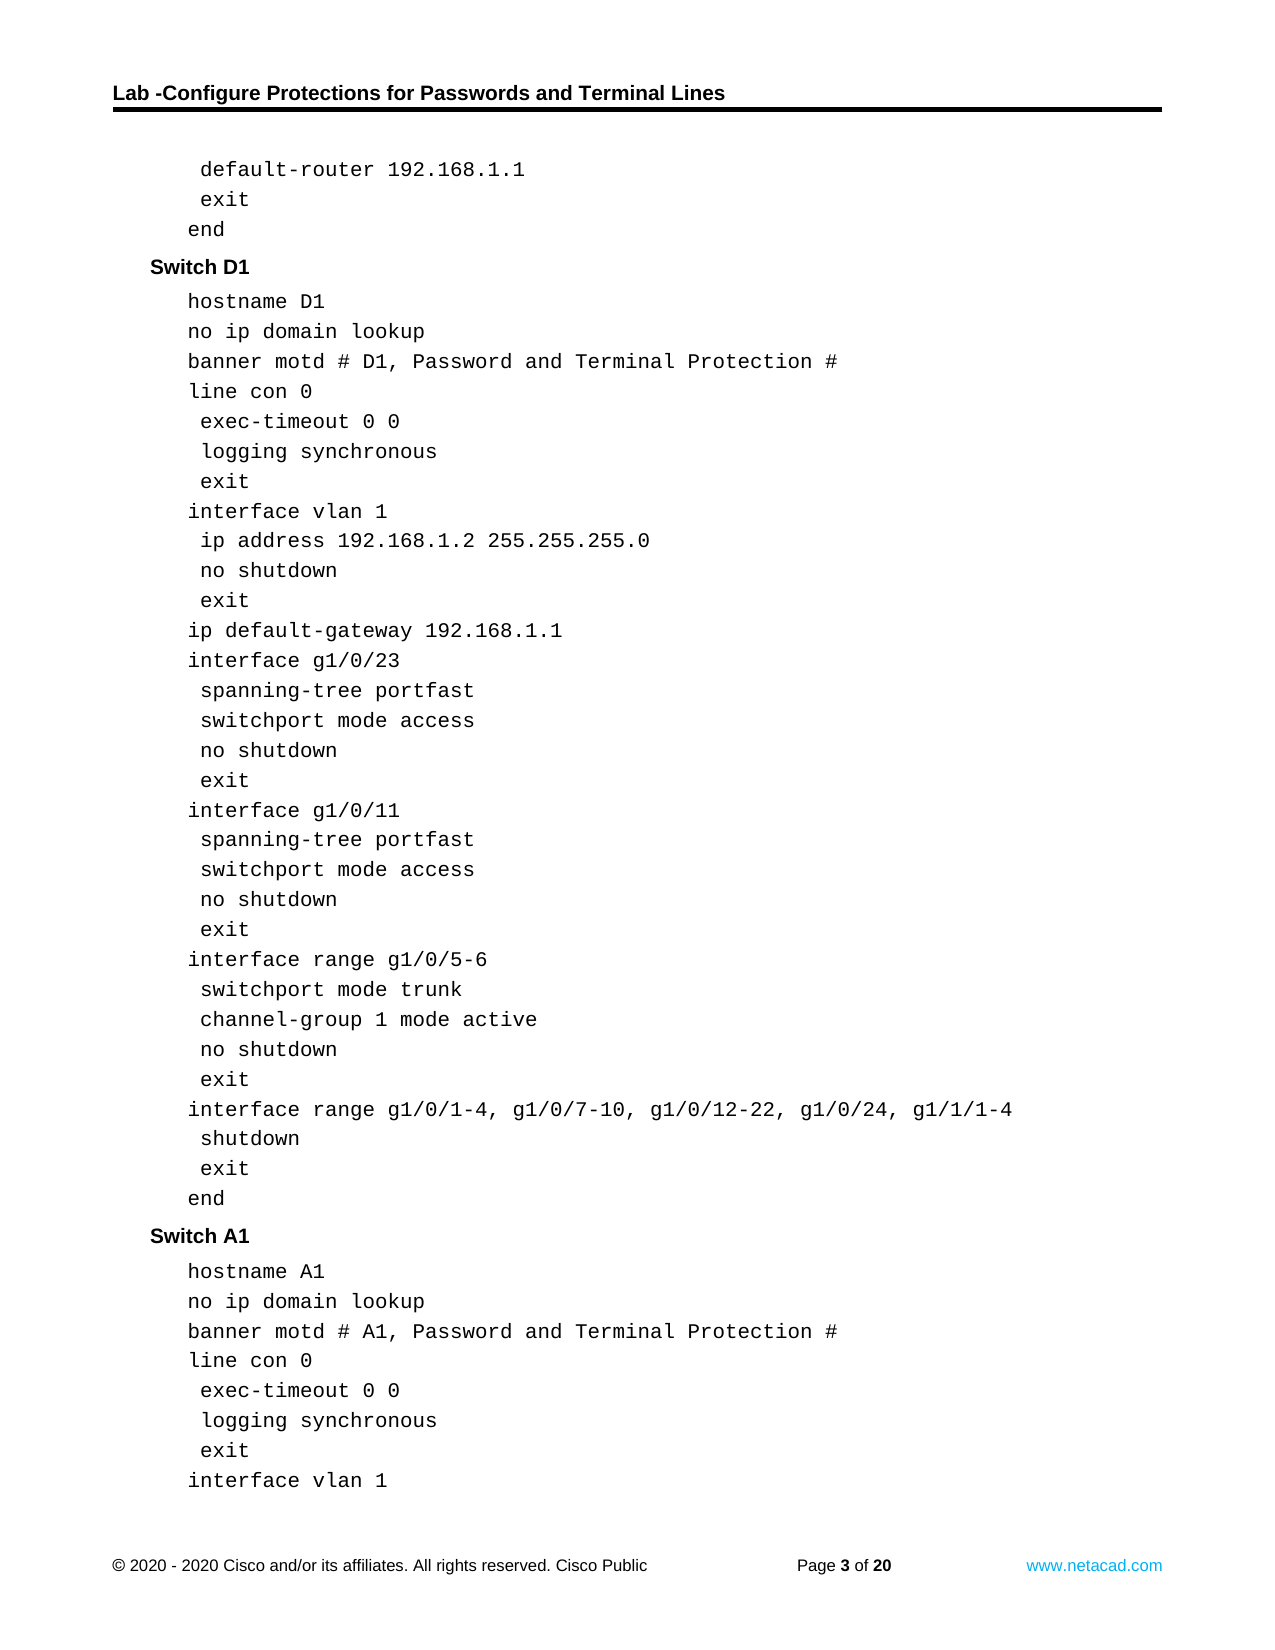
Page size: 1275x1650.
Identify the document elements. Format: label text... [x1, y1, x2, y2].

text exit [187, 189, 1162, 212]
text no shutdown [187, 560, 1162, 584]
text logging synchronous [187, 441, 1162, 464]
text no ip domain lookup [187, 1291, 1162, 1314]
text banner motd # D1, Password and Terminal Protection # [187, 351, 1162, 375]
text interface g1/0/11 [187, 799, 1162, 823]
text exit [187, 1069, 1162, 1092]
text switchport mode access [187, 859, 1162, 883]
text hostname A1 [187, 1261, 1162, 1284]
text line con 0 [187, 1351, 1162, 1374]
text interface range g1/0/1-4, g1/0/7-10, g1/0/12-22, g1/0/24, g1/1/1-4 [187, 1098, 1162, 1122]
text exit [187, 919, 1162, 943]
text interface vlan 1 [187, 1470, 1162, 1494]
text shutdown [187, 1128, 1162, 1152]
text switchport mode access [187, 710, 1162, 733]
text exit [187, 1158, 1162, 1182]
text channel-group 1 mode active [187, 1009, 1162, 1032]
text banner motd # A1, Password and Terminal Protection # [187, 1321, 1162, 1344]
text interface range g1/0/5-6 [187, 949, 1162, 973]
text ip address 192.168.1.2 255.255.255.0 [187, 531, 1162, 554]
text no shutdown [187, 740, 1162, 763]
text logging synchronous [187, 1410, 1162, 1434]
text end [187, 1188, 1162, 1212]
text exit [187, 770, 1162, 793]
text end [187, 219, 1162, 242]
text interface vlan 1 [187, 501, 1162, 524]
text no shutdown [187, 1039, 1162, 1062]
text exit [187, 1440, 1162, 1464]
text no shutdown [187, 889, 1162, 913]
text no ip domain lookup [187, 321, 1162, 345]
text spanning-tree portfast [187, 680, 1162, 704]
text exec-timeout 0 0 [187, 1380, 1162, 1404]
text Switch A1 [150, 1224, 1162, 1248]
text line con 0 [187, 381, 1162, 405]
text default-router 192.168.1.1 [187, 159, 1162, 183]
text hostname D1 [187, 291, 1162, 315]
text spanning-tree portfast [187, 829, 1162, 853]
text exec-timeout 0 0 [187, 411, 1162, 434]
text ip default-gateway 192.168.1.1 [187, 620, 1162, 644]
text exit [187, 590, 1162, 614]
text exit [187, 471, 1162, 494]
text switchport mode trunk [187, 979, 1162, 1003]
text Switch D1 [150, 255, 1162, 279]
text interface g1/0/23 [187, 650, 1162, 674]
